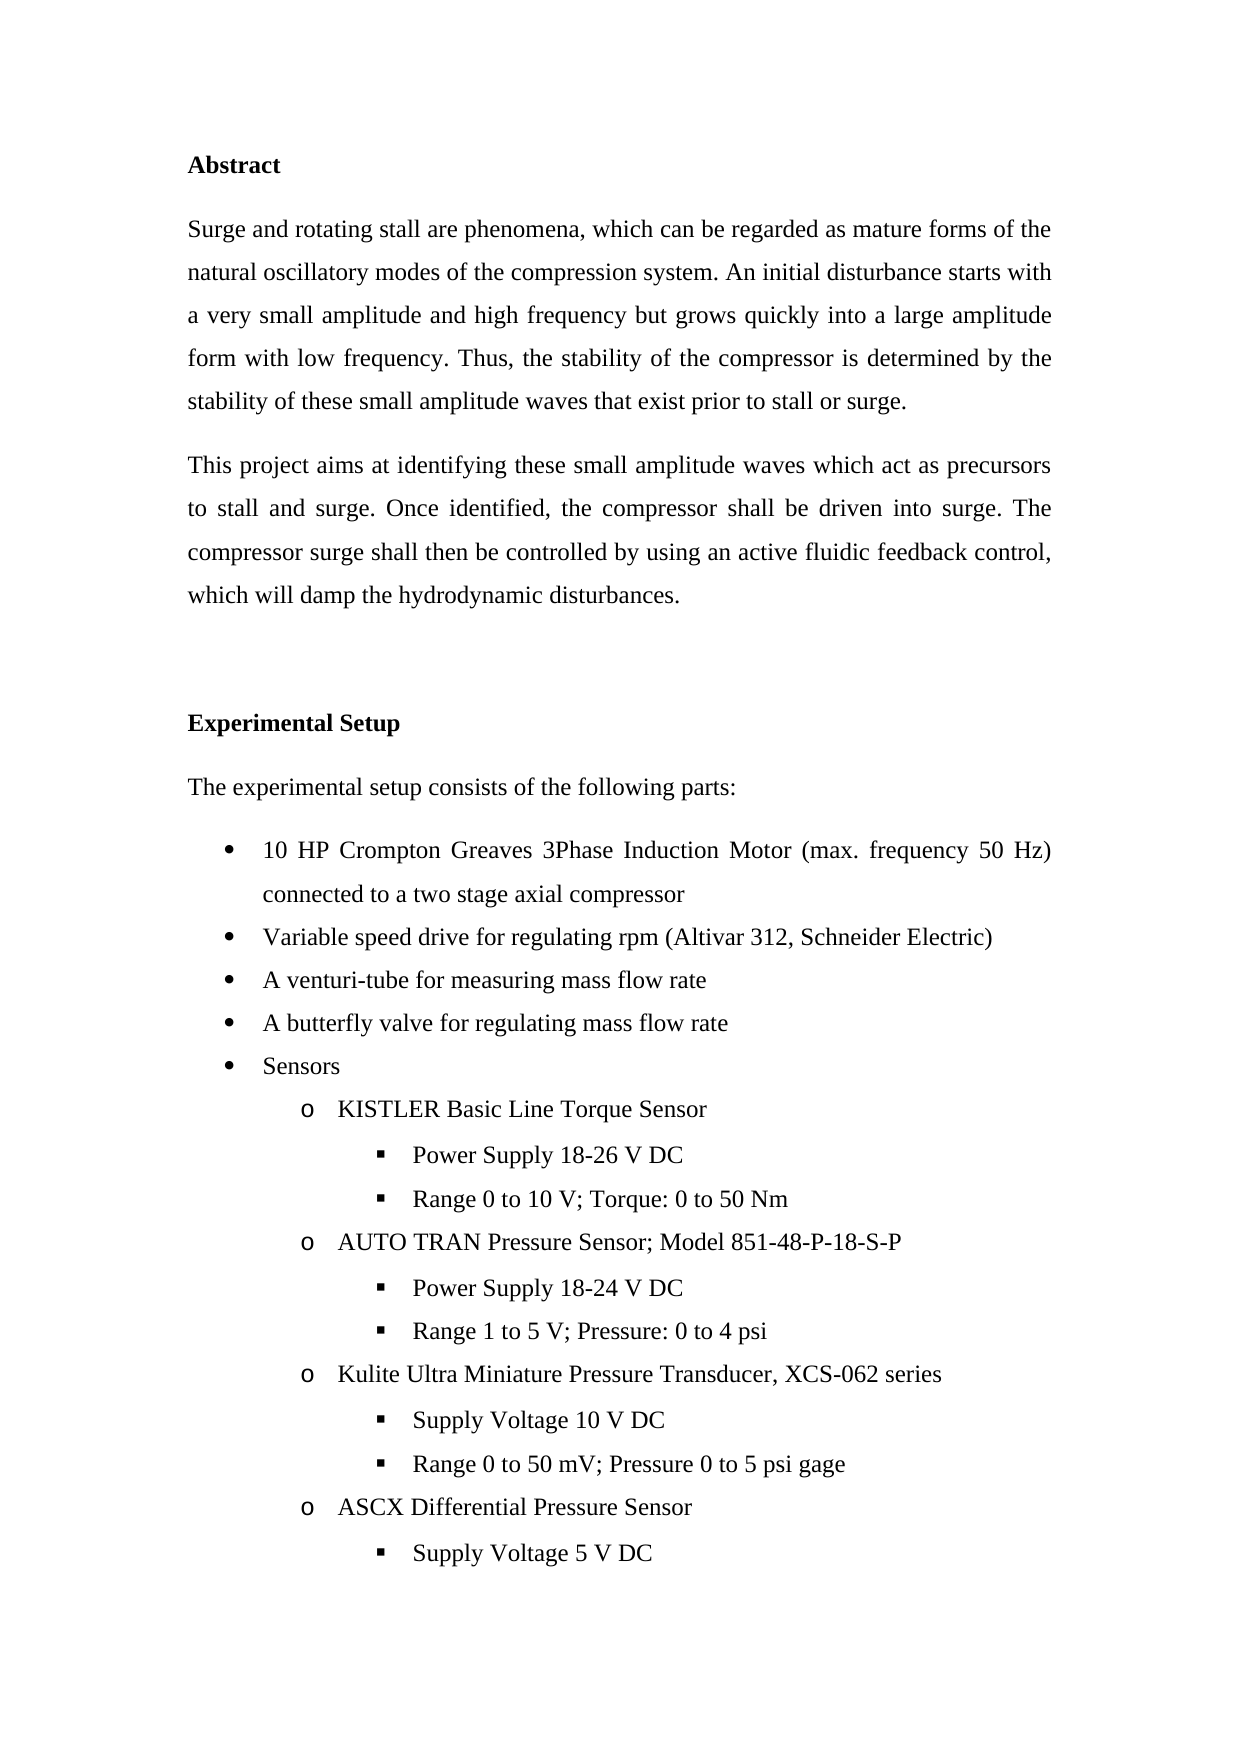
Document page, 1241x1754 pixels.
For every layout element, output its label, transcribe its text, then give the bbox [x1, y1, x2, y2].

list 10 HP Crompton Greaves 3Phase Induction Motor (max. frequency 50 Hz) connected to a two stage axial compressor [225, 836, 1053, 907]
list KISTLER Basic Line Torque Sensor [300, 1094, 1053, 1125]
list A butterfly valve for regulating mass flow rate [225, 1008, 1053, 1037]
list Sensors [225, 1051, 1053, 1080]
list Supply Voltage 5 V DC [375, 1538, 1053, 1567]
text The experimental setup consists of the following parts: [187, 772, 1053, 800]
list Range 1 to 5 V; Pressure: 0 to 4 psi [375, 1316, 1053, 1345]
list Variable speed drive for regulating rpm (Altivar 312, Schneider Electric) [225, 922, 1053, 951]
list A venturi-tube for measuring mass flow rate [225, 965, 1053, 994]
list Power Supply 18-24 V DC [375, 1273, 1053, 1302]
list Supply Voltage 10 V DC [375, 1406, 1053, 1434]
list Range 0 to 10 V; Torque: 0 to 50 Nm [375, 1184, 1053, 1212]
list ASCX Differential Pressure Sensor [300, 1492, 1053, 1523]
list AUTO TRAN Pressure Sensor; Model 851-48-P-18-S-P [300, 1227, 1053, 1258]
text This project aims at identifying these small amplitude waves which act as precursors to stall and surge. Once identified, the compressor shall be driven into surge. The compressor surge shall then be controlled by using an active fluidic feedback control, which will damp the hydrodynamic disturbances. [187, 450, 1053, 608]
list Power Supply 18-26 V DC [375, 1141, 1053, 1169]
list Kulite Ultra Miniature Pressure Transducer, XCS-062 series [300, 1359, 1053, 1390]
text Abstract [187, 150, 1053, 179]
text Surge and rotating stall are phenomena, which can be regarded as mature forms of the natural oscillatory modes of the compression system. An initial disturbance starts with a very small amplitude and high frequency but grows quickly into a large amplitude form with low frequency. Thus, the stability of the compressor is determined by the stability of these small amplitude waves that exist prior to stall or surge. [187, 214, 1053, 415]
list Range 0 to 50 mV; Pressure 0 to 5 psi gage [375, 1449, 1053, 1477]
text Experimental Setup [187, 708, 1053, 736]
